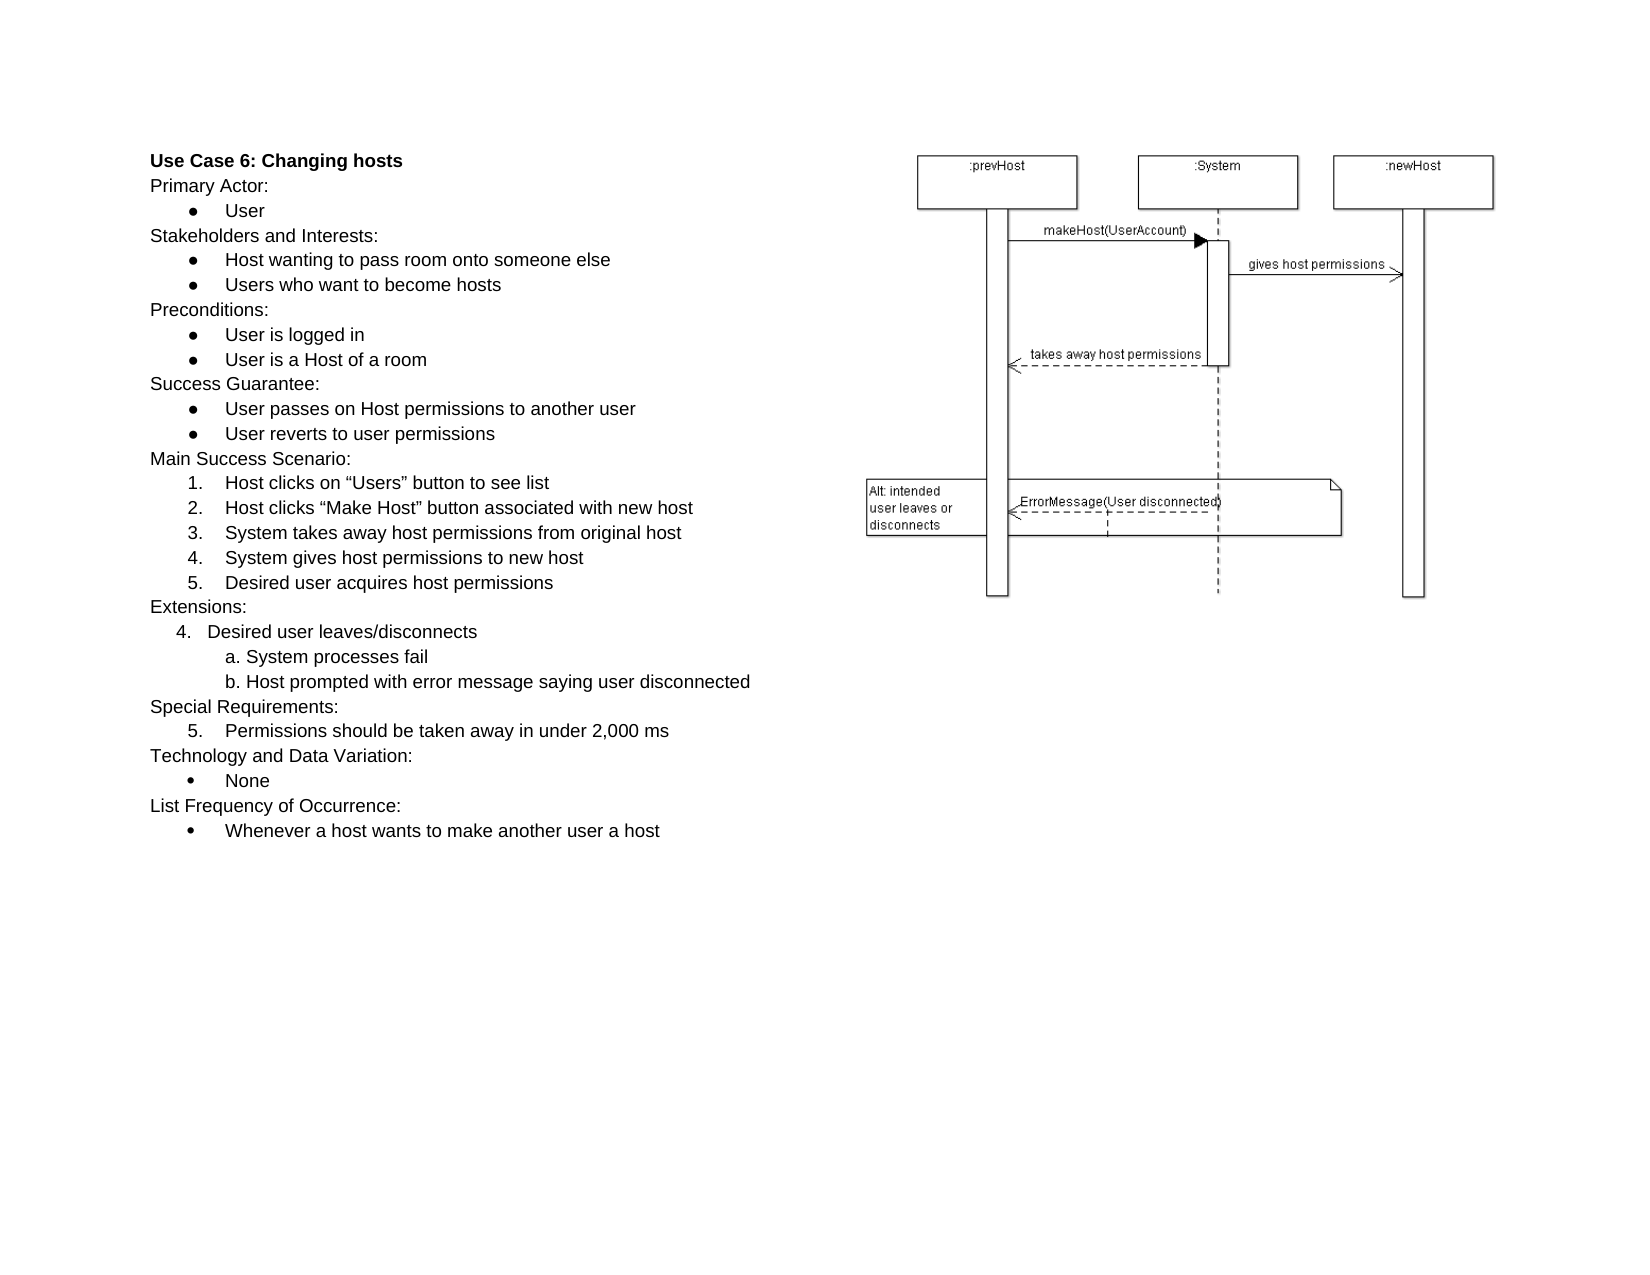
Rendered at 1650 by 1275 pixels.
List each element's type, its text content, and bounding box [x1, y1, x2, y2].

list Host clicks “Make Host” button associated with new host [187, 497, 787, 519]
text Main Success Scenario: [150, 447, 787, 469]
list User reverts to user permissions [187, 423, 787, 444]
text Extensions: [150, 596, 787, 618]
list Host wanting to pass room onto someone else [187, 249, 787, 271]
text Use Case 6: Changing hosts [150, 150, 787, 172]
list User [187, 199, 787, 221]
text Stakeholders and Interests: [150, 224, 787, 246]
list Permissions should be taken away in under 2,000 ms [187, 720, 787, 742]
text Technology and Data Variation: [150, 745, 787, 767]
text 4. Desired user leaves/disconnects [150, 621, 787, 643]
text List Frequency of Occurrence: [150, 795, 787, 816]
list Users who want to become hosts [187, 274, 787, 296]
list Host clicks on “Users” button to see list [187, 472, 787, 494]
list User is a Host of a room [187, 348, 787, 370]
list Desired user acquires host permissions [187, 571, 787, 593]
text a. System processes fail [150, 646, 787, 667]
list System takes away host permissions from original host [187, 522, 787, 543]
list None [187, 770, 787, 791]
text Preconditions: [150, 299, 787, 320]
text Special Requirements: [150, 695, 787, 717]
list User is logged in [187, 323, 787, 345]
picture [862, 150, 1500, 607]
text Success Guarantee: [150, 373, 787, 395]
list System gives host permissions to new host [187, 547, 787, 568]
list User passes on Host permissions to another user [187, 398, 787, 419]
text b. Host prompted with error message saying user disconnected [150, 671, 787, 692]
text Primary Actor: [150, 175, 787, 196]
list Whenever a host wants to make another user a host [187, 819, 787, 841]
